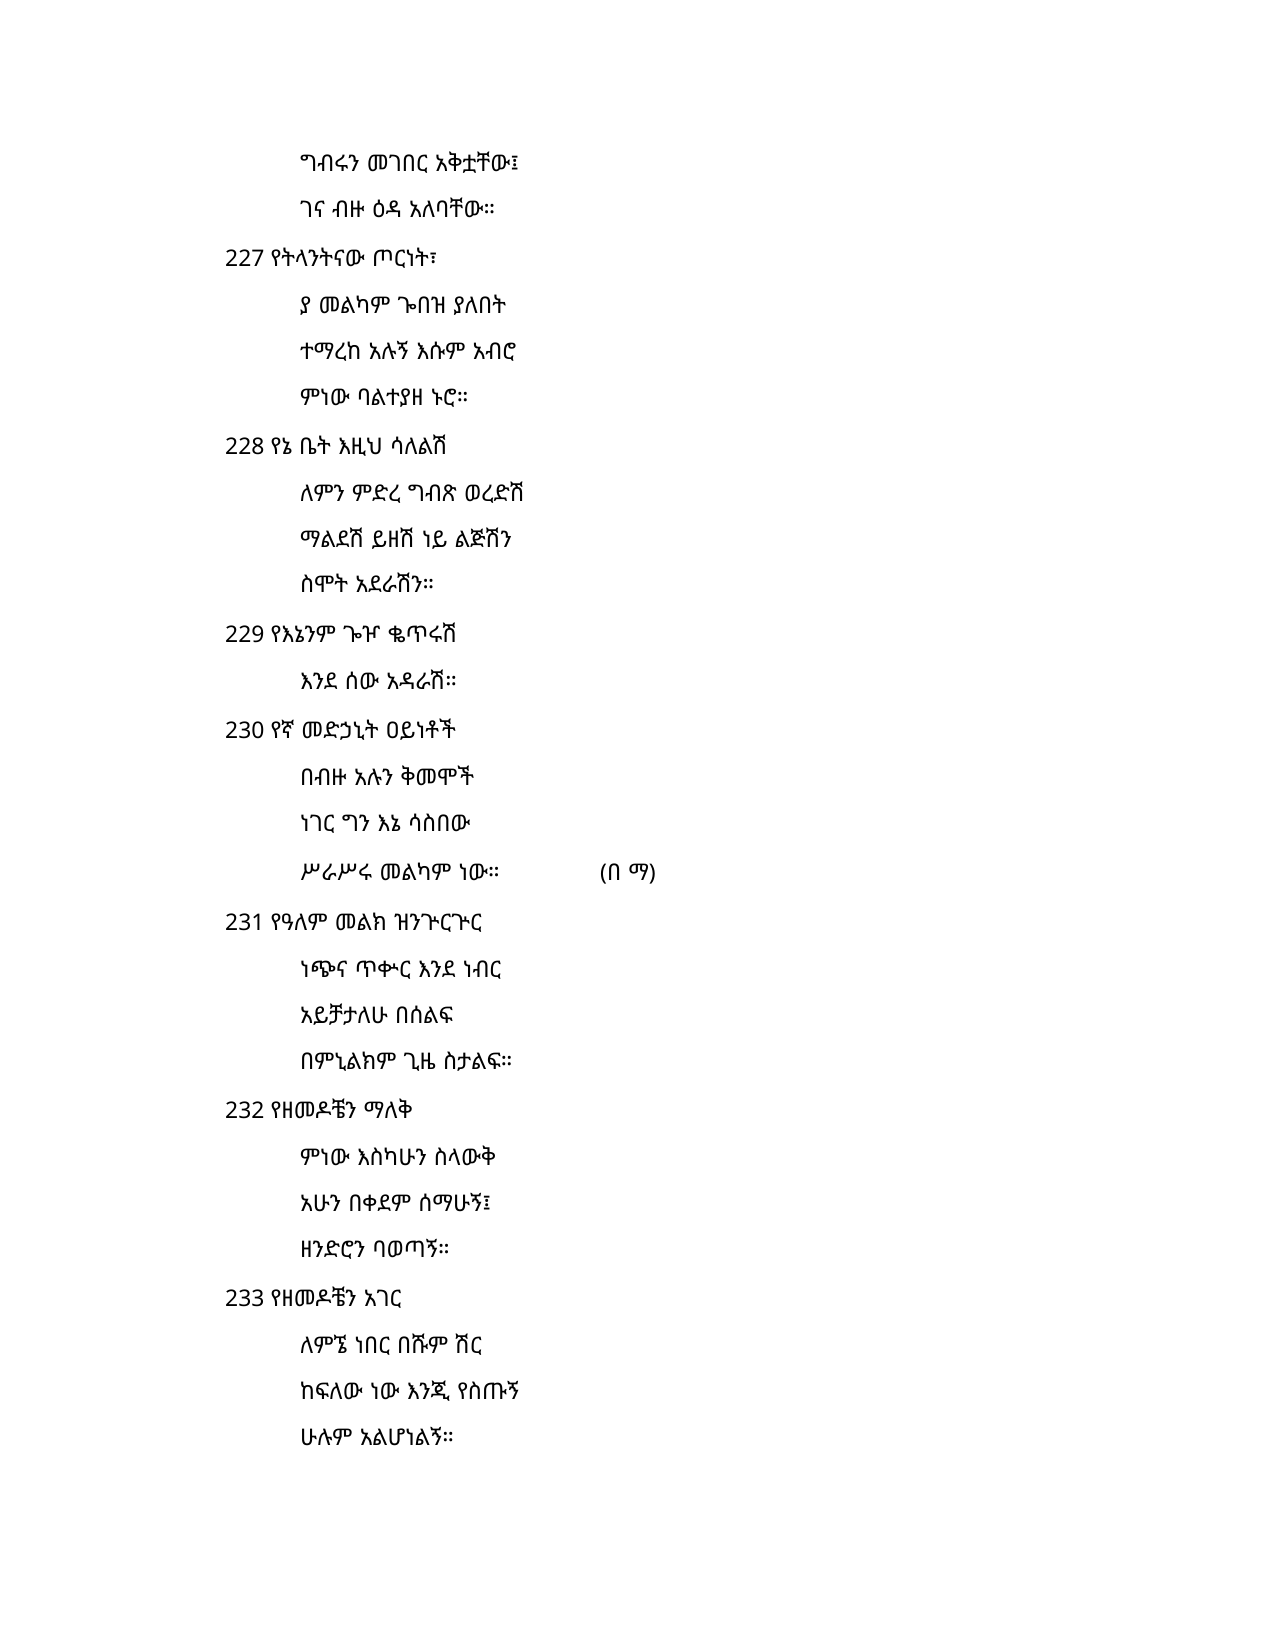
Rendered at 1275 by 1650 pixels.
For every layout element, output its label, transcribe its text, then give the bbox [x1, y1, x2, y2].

text ምነው ባልተያዘ ኑሮ። [150, 384, 1125, 410]
text 228 የኔ ቤት እዚህ ሳለልሽ [150, 429, 1125, 461]
text ሥራሥሩ መልካም ነው። (በ ማ) [150, 856, 1125, 887]
text በምኒልክም ጊዜ ስታልፍ። [150, 1048, 1125, 1075]
text ዘንድሮን ባወጣኝ። [150, 1236, 1125, 1263]
text ከፍለው ነው እንጂ የስጡኝ [150, 1378, 1125, 1405]
text አሁን በቀደም ሰማሁኝ፤ [150, 1190, 1125, 1217]
text 229 የእኔንም ጐዦ ቈጥሩሽ [150, 617, 1125, 649]
text ግብሩን መገበር አቅቷቸው፤ [150, 150, 1125, 177]
text 232 የዘመዶቼን ማለቅ [150, 1094, 1125, 1125]
text ያ መልካም ጐበዝ ያለበት [150, 292, 1125, 319]
text ለምን ምድረ ግብጽ ወረድሽ [150, 480, 1125, 507]
text ማልደሽ ይዘሽ ነይ ልጅሽን [150, 526, 1125, 552]
text በብዙ አሉን ቅመሞች [150, 764, 1125, 791]
text ነጭና ጥቍር እንደ ነብር [150, 957, 1125, 983]
text ምነው እስካሁን ስላውቅ [150, 1144, 1125, 1171]
text 227 የትላንትናው ጦርነት፣ [150, 242, 1125, 273]
text 233 የዘመዶቼን አገር [150, 1282, 1125, 1313]
text ነገር ግን እኔ ሳስበው [150, 810, 1125, 837]
text ስሞት አደራሽን። [150, 572, 1125, 598]
text ሁሉም አልሆነልኝ። [150, 1424, 1125, 1451]
text እንደ ሰው አዳራሽ። [150, 668, 1125, 694]
text ተማረከ አሉኝ እሱም አብሮ [150, 338, 1125, 364]
text 230 የኛ መድኃኒት ዐይነቶች [150, 714, 1125, 745]
text ለምኜ ነበር በሹም ሽር [150, 1332, 1125, 1359]
text ገና ብዙ ዕዳ አለባቸው። [150, 196, 1125, 222]
text አይቻታለሁ በሰልፍ [150, 1002, 1125, 1029]
text 231 የዓለም መልክ ዝንጕርጕር [150, 906, 1125, 937]
